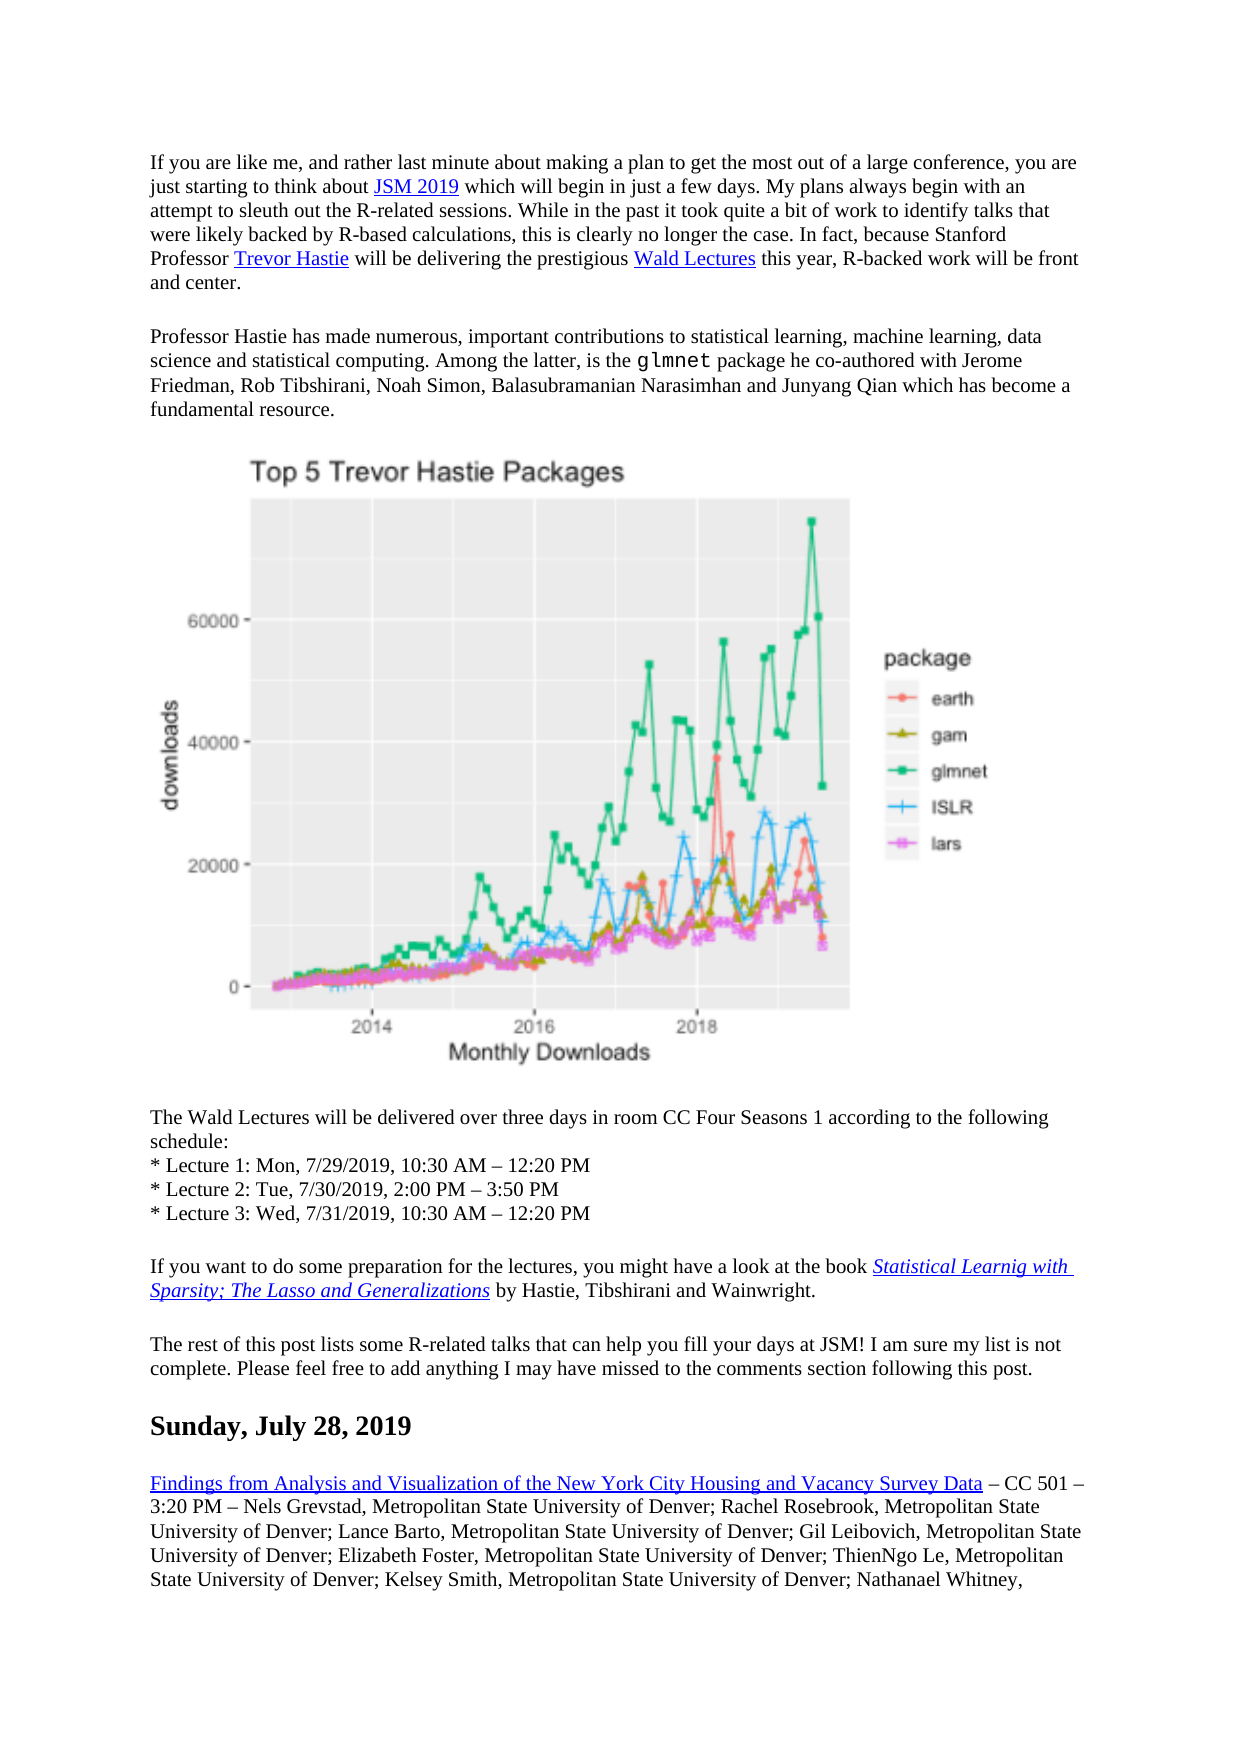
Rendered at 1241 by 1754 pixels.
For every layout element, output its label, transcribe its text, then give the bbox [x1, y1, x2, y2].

text If you want to do some preparation for the lectures, you might have a look at the book Statistical Learnig with Sparsity; The Lasso and Generalizations by Hastie, Tibshirani and Wainwright. [150, 1254, 1090, 1302]
text Sunday, July 28, 2019 [150, 1409, 1090, 1441]
text If you are like me, and rather last minute about making a plan to get the most out of a large conference, you are just starting to think about JSM 2019 which will begin in just a few days. My plans always begin with an attempt to sleuth out the R-related sessions. While in the past it took quite a bit of work to identify talks that were likely backed by R-based calculations, this is clearly no longer the case. In fact, because Stanford Professor Trevor Hastie will be delivering the prestigious Wald Lectures this year, R-backed work will be front and center. [150, 150, 1090, 294]
text The rest of this post lists some R-related talks that can help you fill your days at JSM! I am sure my list is not complete. Please feel free to add anything I may have missed to the comments section following this post. [150, 1332, 1090, 1380]
text Professor Hastie has made numerous, important contributions to statistical learning, machine learning, data science and statistical computing. Among the latter, is the glmnet package he co-authored with Jerome Friedman, Rob Tibshirani, Noah Simon, Balasubramanian Narasimhan and Junyang Qian which has become a fundamental resource. [150, 323, 1090, 421]
text The Wald Lectures will be delivered over three days in room CC Four Seasons 1 according to the following schedule: * Lecture 1: Mon, 7/29/2019, 10:30 AM – 12:20 PM * Lecture 2: Tue, 7/30/2019, 2:00 PM – 3:50 PM * Lecture 3: Wed, 7/31/2019, 10:30 AM – 12:20 PM [150, 1105, 1090, 1225]
picture [150, 450, 1011, 1076]
